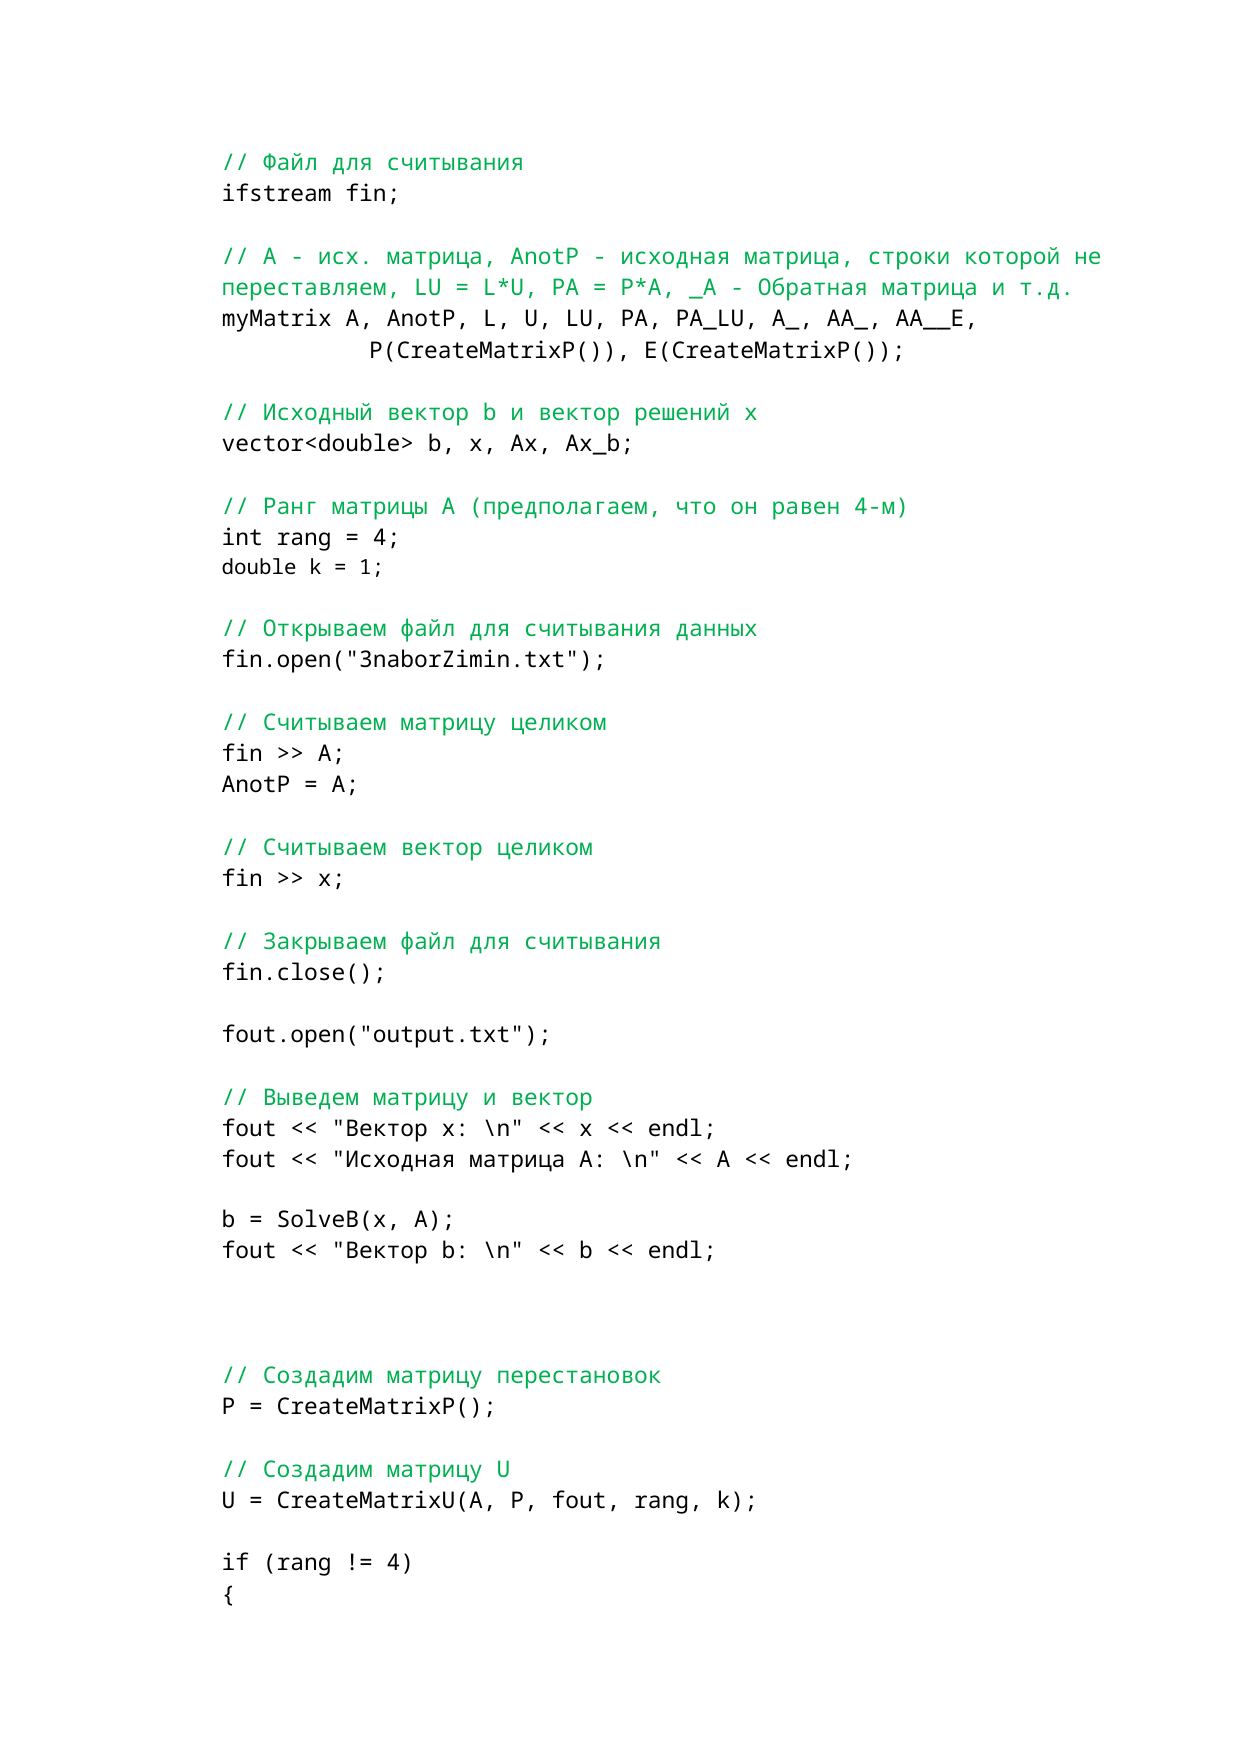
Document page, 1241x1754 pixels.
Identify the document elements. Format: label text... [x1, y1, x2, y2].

text // Файл для считывания [148, 146, 1152, 177]
text b = SolveB(x, A); [148, 1203, 1152, 1234]
text if (rang != 4) [148, 1546, 1152, 1578]
text // Исходный вектор b и вектор решений х [148, 396, 1152, 427]
text // Выведем матрицу и вектор [148, 1081, 1152, 1112]
text { [148, 1578, 1152, 1609]
text AnotP = A; [148, 768, 1152, 799]
text // A - исх. матрица, AnotP - исходная матрица, строки которой не переставляем, LU = L*U, PA = P*A, _A - Обратная матрица и т.д. [221, 240, 1152, 302]
text ifstream fin; [148, 177, 1152, 209]
text // Закрываем файл для считывания [148, 924, 1152, 956]
text // Создадим матрицу перестановок [148, 1359, 1152, 1390]
text fin.open("3naborZimin.txt"); [148, 643, 1152, 674]
text myMatrix A, AnotP, L, U, LU, PA, PA_LU, A_, AA_, AA__E, P(CreateMatrixP()), E(CreateMatrixP()); [222, 302, 1152, 365]
text P = CreateMatrixP(); [148, 1390, 1152, 1421]
text fout << "Вектор b: \n" << b << endl; [148, 1234, 1152, 1265]
text vector<double> b, x, Ax, Ax_b; [148, 427, 1152, 459]
text // Считываем матрицу целиком [148, 706, 1152, 737]
text fin >> x; [148, 862, 1152, 893]
text fin >> A; [148, 737, 1152, 768]
text U = CreateMatrixU(A, P, fout, rang, k); [148, 1484, 1152, 1515]
text // Открываем файл для считывания данных [148, 612, 1152, 643]
text // Ранг матрицы A (предполагаем, что он равен 4-м) [148, 490, 1152, 521]
text double k = 1; [148, 552, 1152, 581]
text fout << "Вектор x: \n" << x << endl; [148, 1112, 1152, 1143]
text fout.open("output.txt"); [148, 1018, 1152, 1049]
text // Считываем вектор целиком [148, 831, 1152, 862]
text fout << "Исходная матрица А: \n" << A << endl; [148, 1143, 1152, 1174]
text // Создадим матрицу U [148, 1453, 1152, 1484]
text fin.close(); [148, 956, 1152, 987]
text int rang = 4; [148, 521, 1152, 552]
